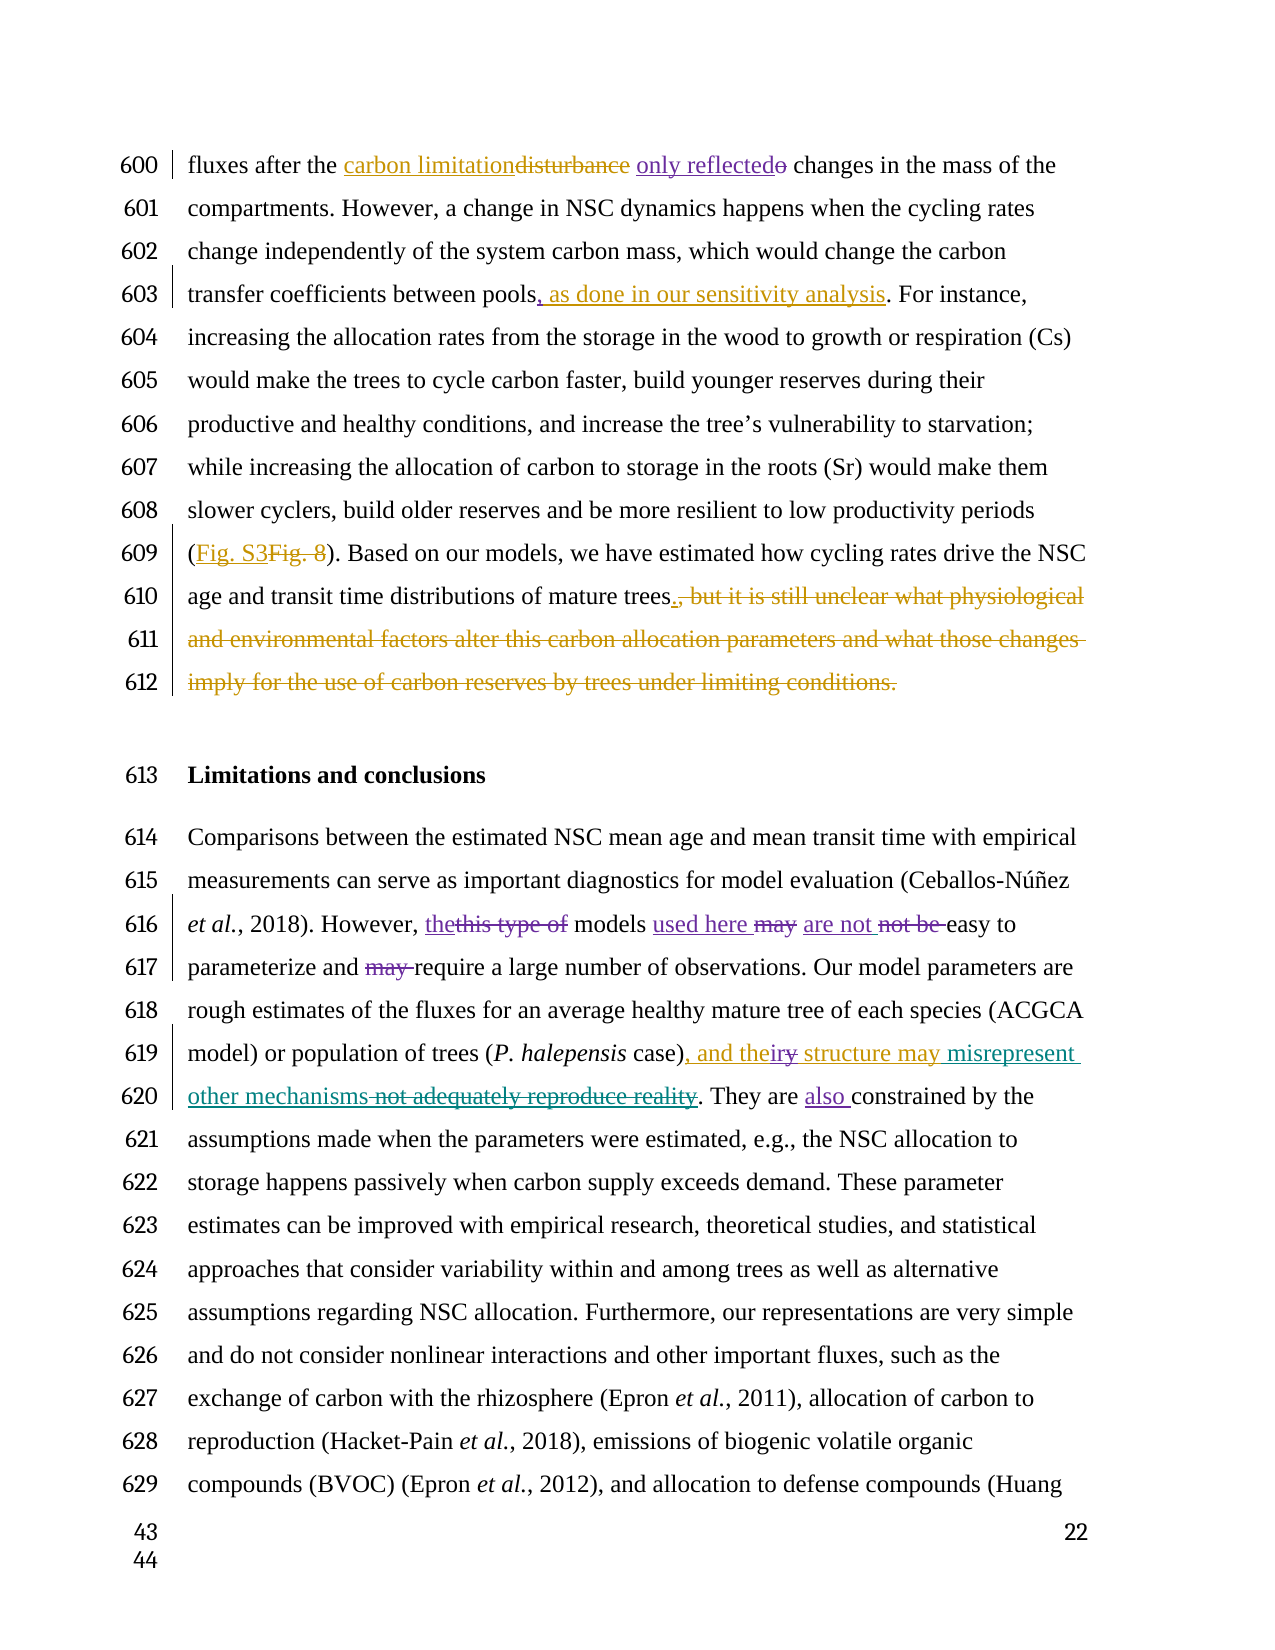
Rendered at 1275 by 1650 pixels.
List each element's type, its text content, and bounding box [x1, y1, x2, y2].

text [187, 150, 1088, 696]
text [187, 822, 1088, 1498]
subtitle Limitations and conclusions [187, 761, 1088, 789]
